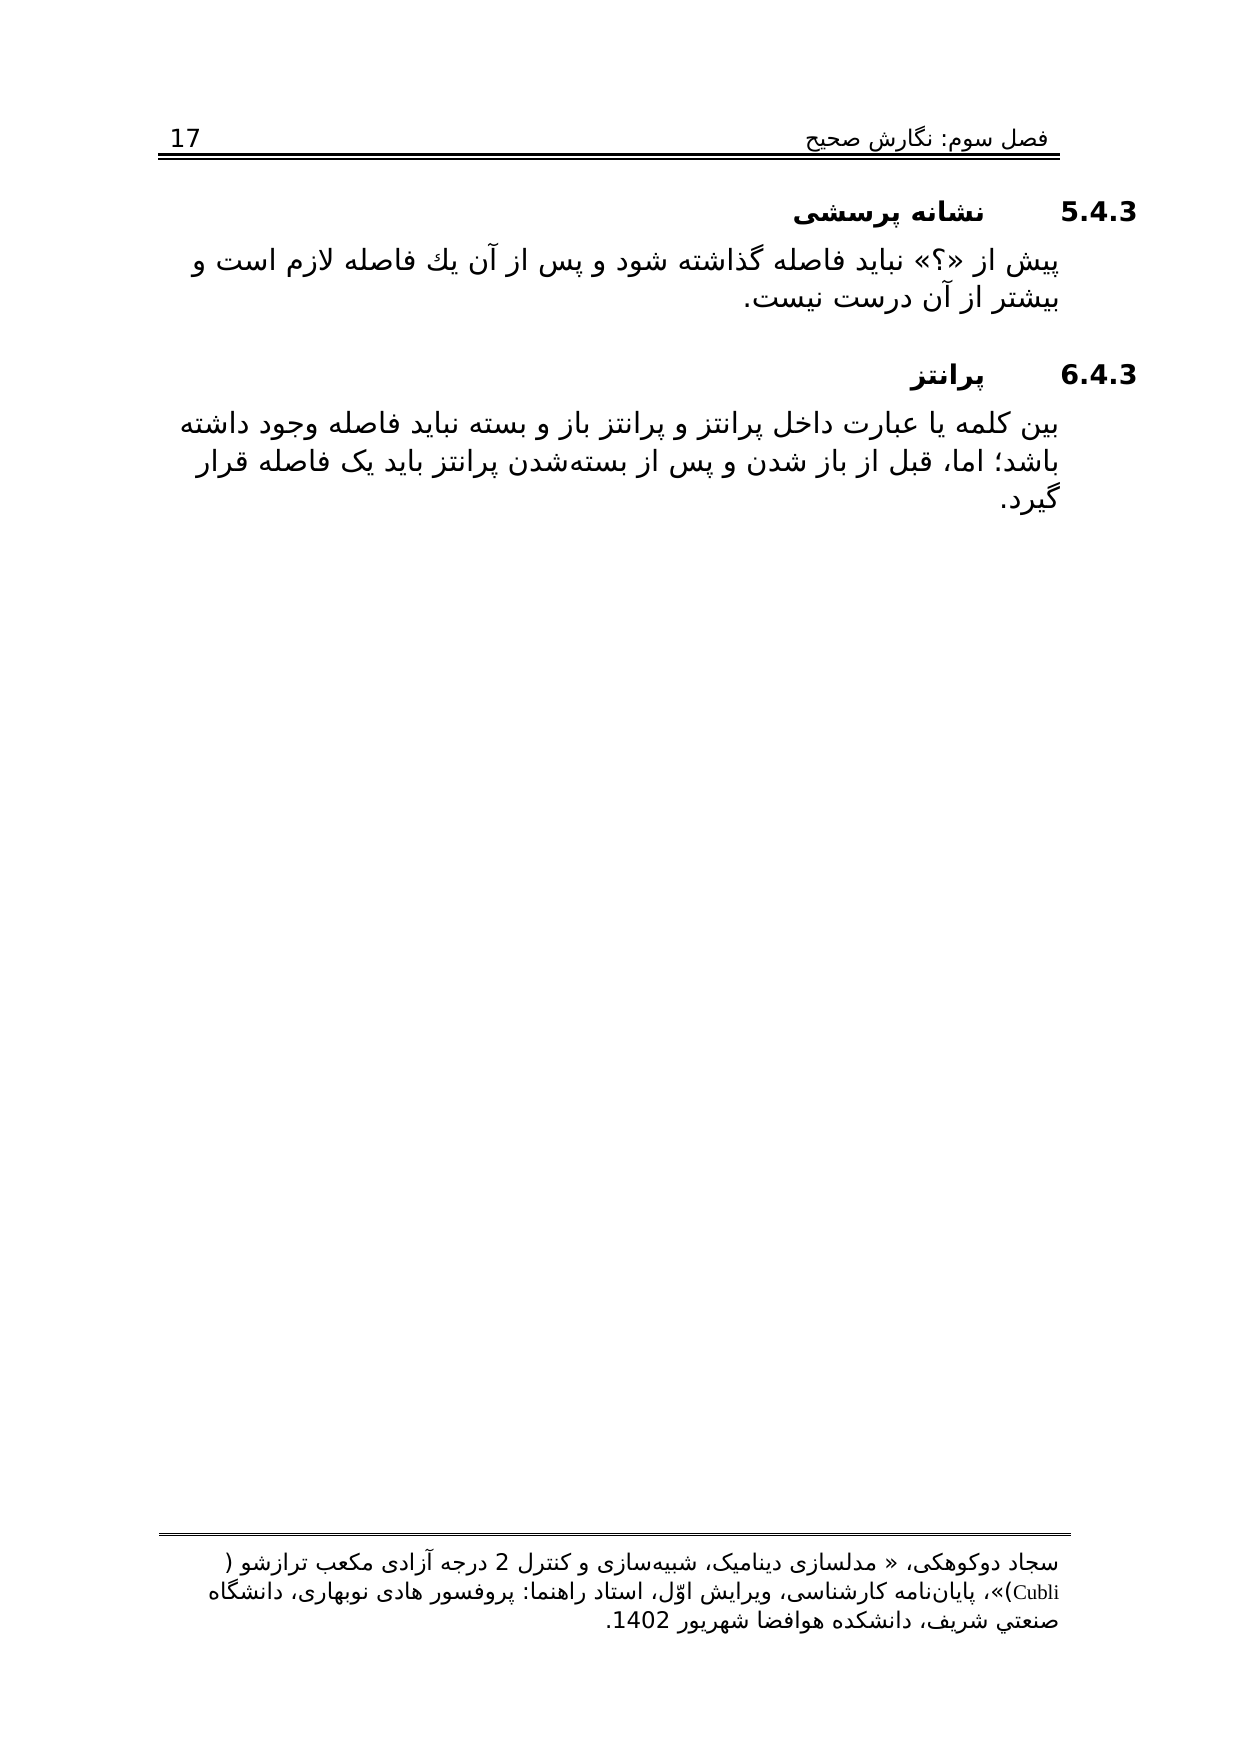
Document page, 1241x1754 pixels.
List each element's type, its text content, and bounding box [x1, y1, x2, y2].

text پیش از «؟» نبايد فاصله گذاشته شود و پس از آن يك فاصله لازم است و بيشتر از آن درست نیست. [150, 243, 1060, 314]
text بین کلمه یا عبارت داخل پرانتز و پرانتز باز و بسته نباید فاصله وجود داشته باشد؛ اما، قبل از باز شدن و پس از بسته‌شدن پرانتز باید یک فاصله قرار گیرد. [150, 407, 1060, 515]
subtitle نشانه پرسشی [150, 196, 1060, 228]
subtitle پرانتز [150, 359, 1060, 391]
